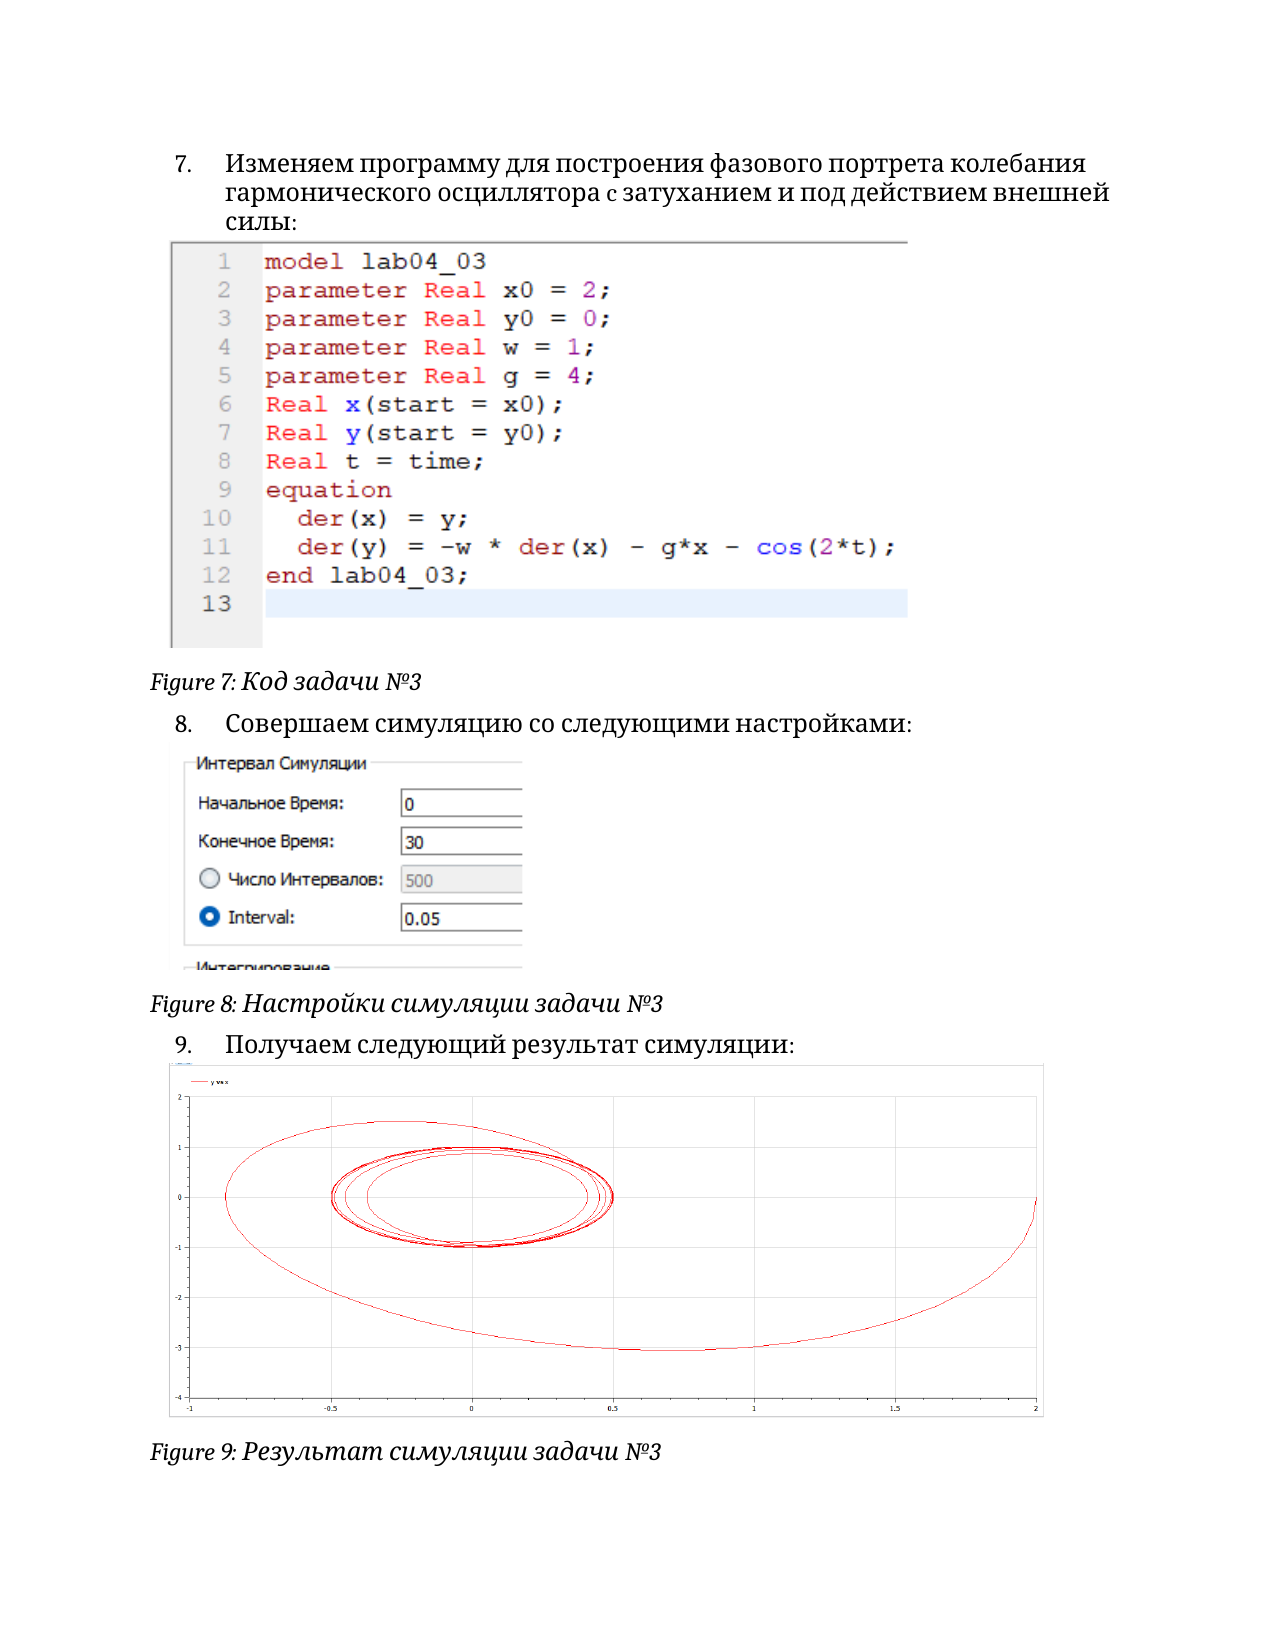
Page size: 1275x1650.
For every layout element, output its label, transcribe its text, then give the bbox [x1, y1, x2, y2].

list Изменяем программу для построения фазового портрета колебания гармонического осциллятора c затуханием и под действием внешней силы: [175, 150, 1125, 236]
text Figure 8: Настройки симуляции задачи №3 [150, 990, 1125, 1019]
list Получаем следующий результат симуляции: [175, 1031, 1125, 1060]
picture [168, 240, 908, 648]
picture [168, 1063, 1044, 1418]
text Figure 9: Результат симуляции задачи №3 [150, 1438, 1125, 1467]
text Figure 7: Код задачи №3 [150, 668, 1125, 697]
picture [168, 742, 523, 970]
list Совершаем симуляцию со следующими настройками: [175, 709, 1125, 738]
